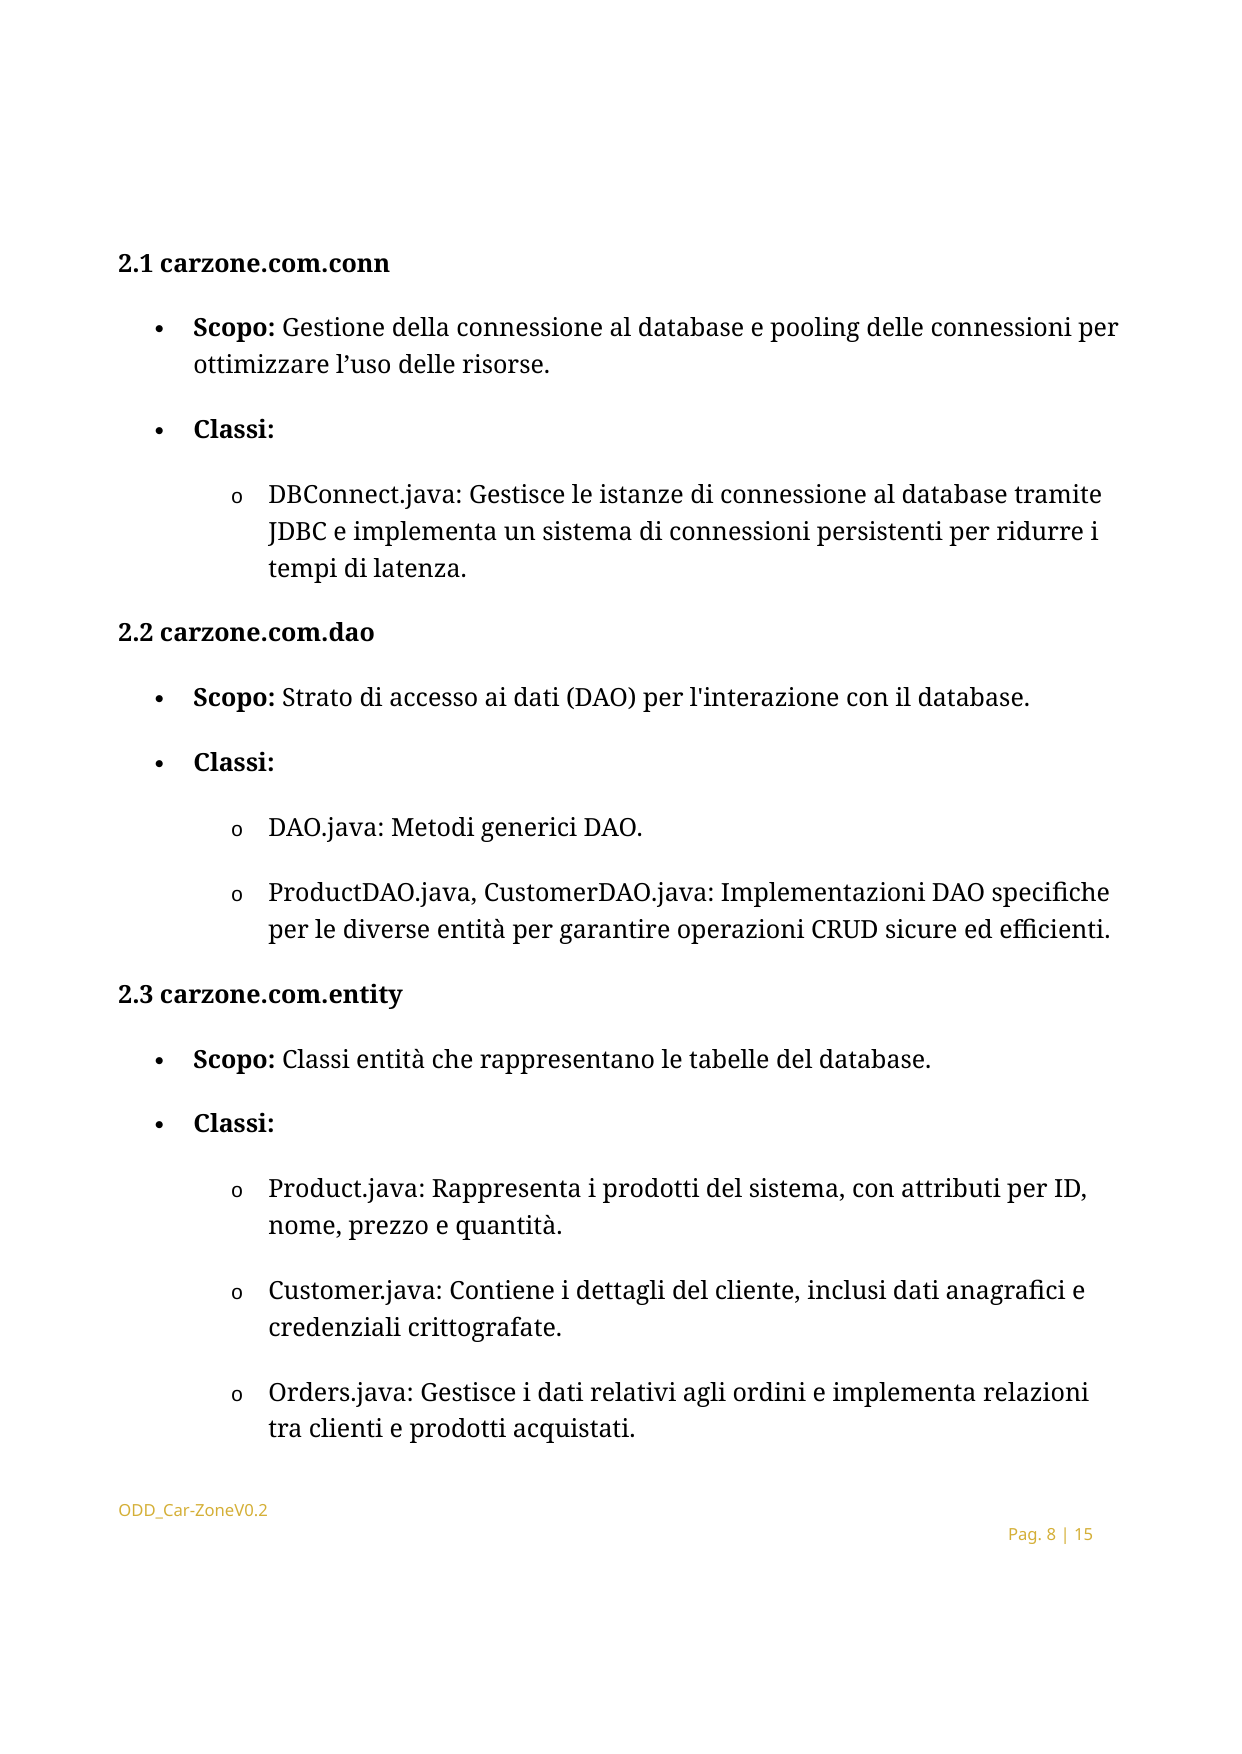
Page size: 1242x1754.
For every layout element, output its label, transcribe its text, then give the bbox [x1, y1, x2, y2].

text 2.1 carzone.com.conn [118, 245, 1123, 279]
list Customer.java: Contiene i dettagli del cliente, inclusi dati anagrafici e credenziali crittografate. [231, 1273, 1123, 1343]
list DBConnect.java: Gestisce le istanze di connessione al database tramite JDBC e implementa un sistema di connessioni persistenti per ridurre i tempi di latenza. [231, 477, 1123, 584]
list Classi: [156, 745, 1123, 779]
list Orders.java: Gestisce i dati relativi agli ordini e implementa relazioni tra clienti e prodotti acquistati. [231, 1374, 1123, 1445]
list Classi: [156, 412, 1123, 446]
text 2.2 carzone.com.dao [118, 615, 1123, 649]
list Product.java: Rappresenta i prodotti del sistema, con attributi per ID, nome, prezzo e quantità. [231, 1171, 1123, 1242]
list ProductDAO.java, CustomerDAO.java: Implementazioni DAO specifiche per le diverse entità per garantire operazioni CRUD sicure ed efficienti. [231, 875, 1123, 946]
text 2.3 carzone.com.entity [118, 976, 1123, 1010]
list Classi: [156, 1106, 1123, 1140]
list Scopo: Strato di accesso ai dati (DAO) per l'interazione con il database. [156, 680, 1123, 714]
list Scopo: Classi entità che rappresentano le tabelle del database. [156, 1041, 1123, 1075]
list Scopo: Gestione della connessione al database e pooling delle connessioni per ottimizzare l’uso delle risorse. [156, 310, 1123, 381]
list DAO.java: Metodi generici DAO. [231, 810, 1123, 844]
